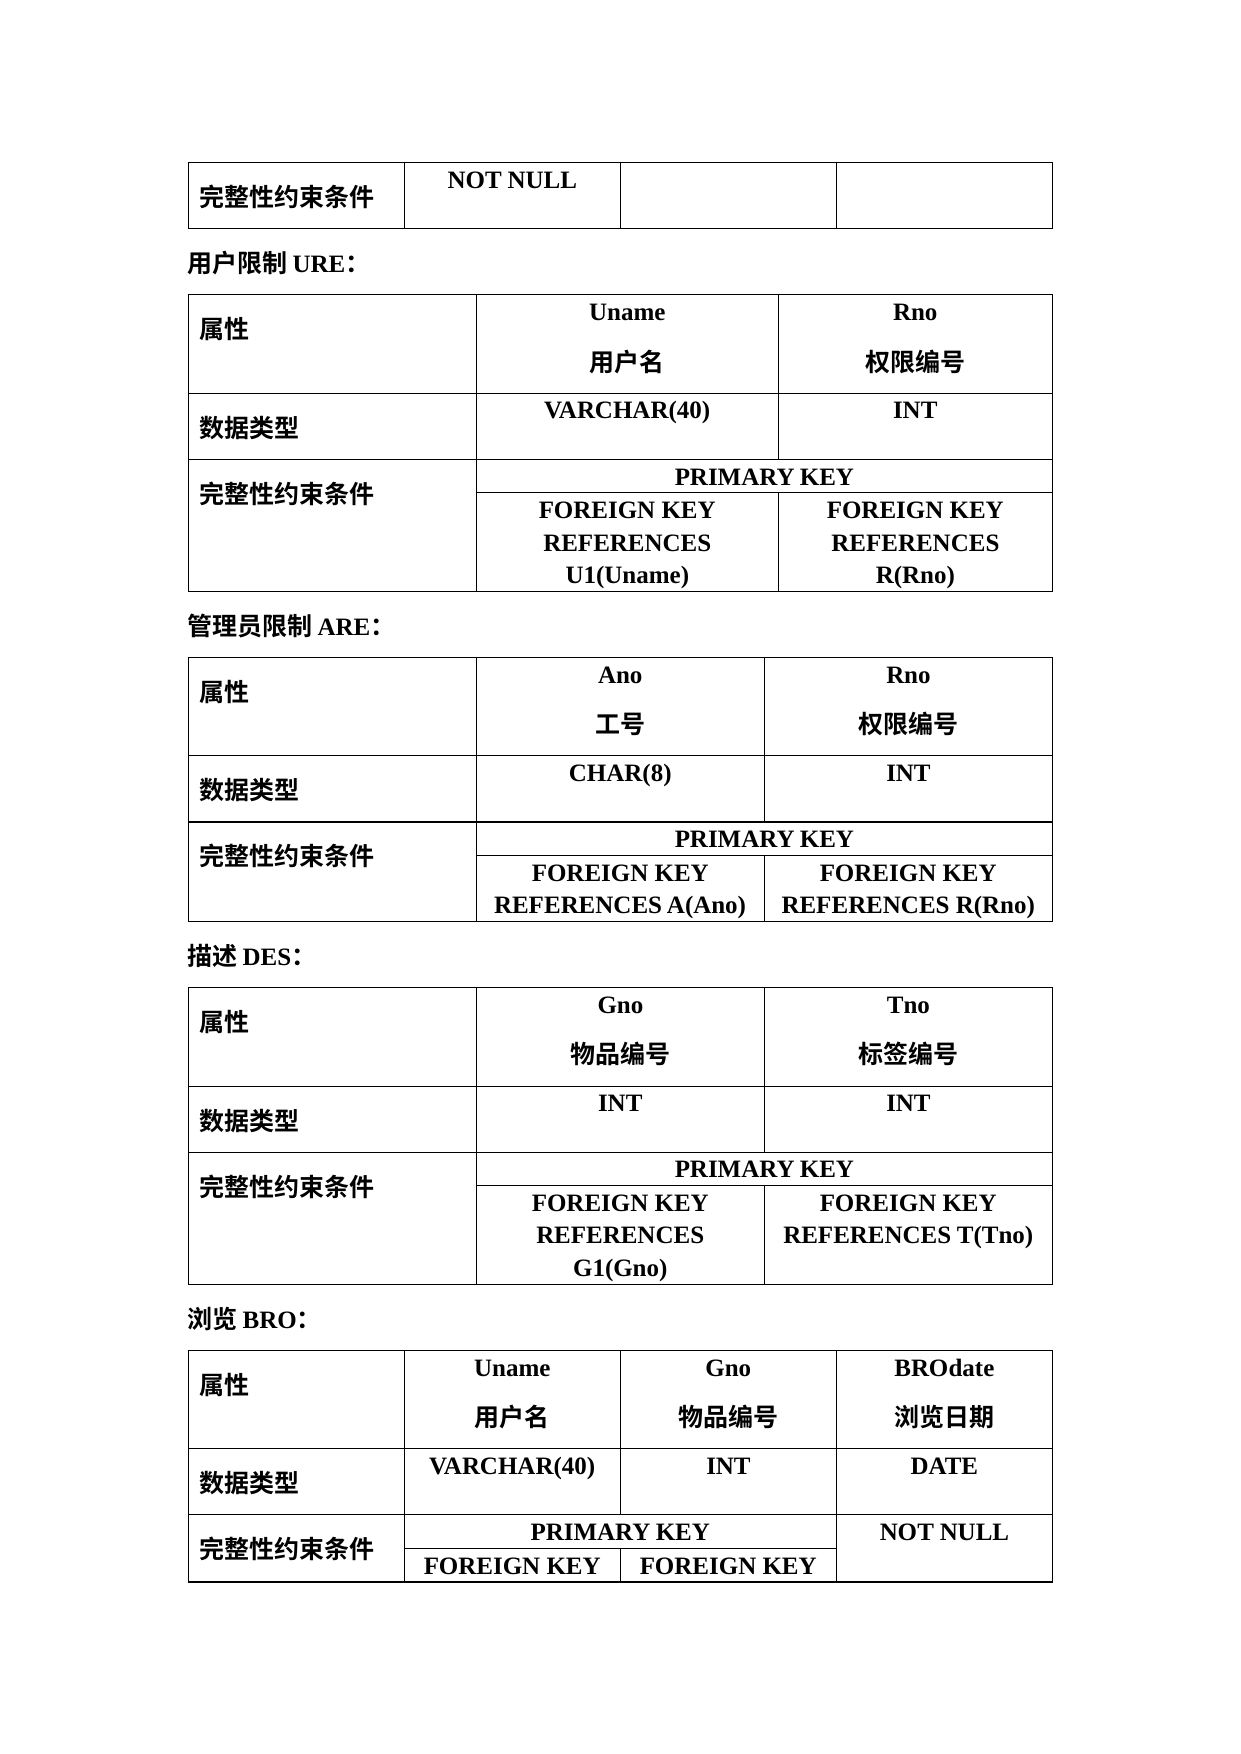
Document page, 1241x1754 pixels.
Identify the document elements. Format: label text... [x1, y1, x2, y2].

table_cell 数据类型 [189, 756, 476, 821]
text 描述DES： [187, 922, 1053, 987]
table_header Gno 物品编号 [477, 988, 764, 1086]
table_cell 数据类型 [189, 1087, 476, 1152]
table_cell NOT NULL [837, 1515, 1052, 1581]
table_header 属性 [189, 1351, 404, 1448]
table_cell PRIMARY KEY [477, 823, 1052, 855]
text 用户限制URE： [187, 229, 1053, 294]
table_cell FOREIGN KEY REFERENCES R(Rno) [779, 493, 1052, 591]
table_cell 完整性约束条件 [189, 163, 404, 228]
table_cell [837, 163, 1052, 228]
table_cell CHAR(8) [477, 756, 764, 821]
table_cell 数据类型 [189, 394, 476, 459]
table_cell NOT NULL [405, 163, 620, 228]
table_cell PRIMARY KEY [477, 1153, 1052, 1185]
table_cell PRIMARY KEY [405, 1515, 836, 1548]
table_cell 数据类型 [189, 1449, 404, 1514]
table_cell FOREIGN KEY REFERENCES A(Ano) [477, 856, 764, 921]
table_cell VARCHAR(40) [477, 394, 778, 459]
table_header 属性 [189, 988, 476, 1086]
table_cell INT [765, 1087, 1052, 1152]
table_header Rno 权限编号 [765, 658, 1052, 755]
table_cell FOREIGN KEY REFERENCES U1(Uname) [477, 493, 778, 591]
table_cell DATE [837, 1449, 1052, 1514]
table_cell INT [765, 756, 1052, 821]
table_header BROdate 浏览日期 [837, 1351, 1052, 1448]
table_header Tno 标签编号 [765, 988, 1052, 1086]
table_header Uname 用户名 [477, 295, 778, 393]
table_cell 完整性约束条件 [189, 823, 476, 921]
table_cell FOREIGN KEY REFERENCES G1(Gno) [621, 1549, 836, 1581]
table_cell [621, 163, 836, 228]
table_cell INT [477, 1087, 764, 1152]
table_header Ano 工号 [477, 658, 764, 755]
table_header Gno 物品编号 [621, 1351, 836, 1448]
table_cell VARCHAR(40) [405, 1449, 620, 1514]
table_cell FOREIGN KEY REFERENCES G1(Gno) [477, 1186, 764, 1284]
table_header Rno 权限编号 [779, 295, 1052, 393]
table_cell 完整性约束条件 [189, 460, 476, 591]
table_cell PRIMARY KEY [477, 460, 1052, 492]
text 管理员限制ARE： [187, 592, 1053, 657]
text 浏览BRO： [187, 1285, 1053, 1350]
table_cell FOREIGN KEY REFERENCES T(Tno) [765, 1186, 1052, 1284]
table_header 属性 [189, 658, 476, 755]
table_cell FOREIGN KEY REFERENCES R(Rno) [765, 856, 1052, 921]
table_cell 完整性约束条件 [189, 1153, 476, 1284]
table_cell 完整性约束条件 [189, 1515, 404, 1581]
table_cell INT [779, 394, 1052, 459]
table_cell FOREIGN KEY REFERENCES U1(Uname) [405, 1549, 620, 1581]
table_header 属性 [189, 295, 476, 393]
table_cell INT [621, 1449, 836, 1514]
table_header Uname 用户名 [405, 1351, 620, 1448]
